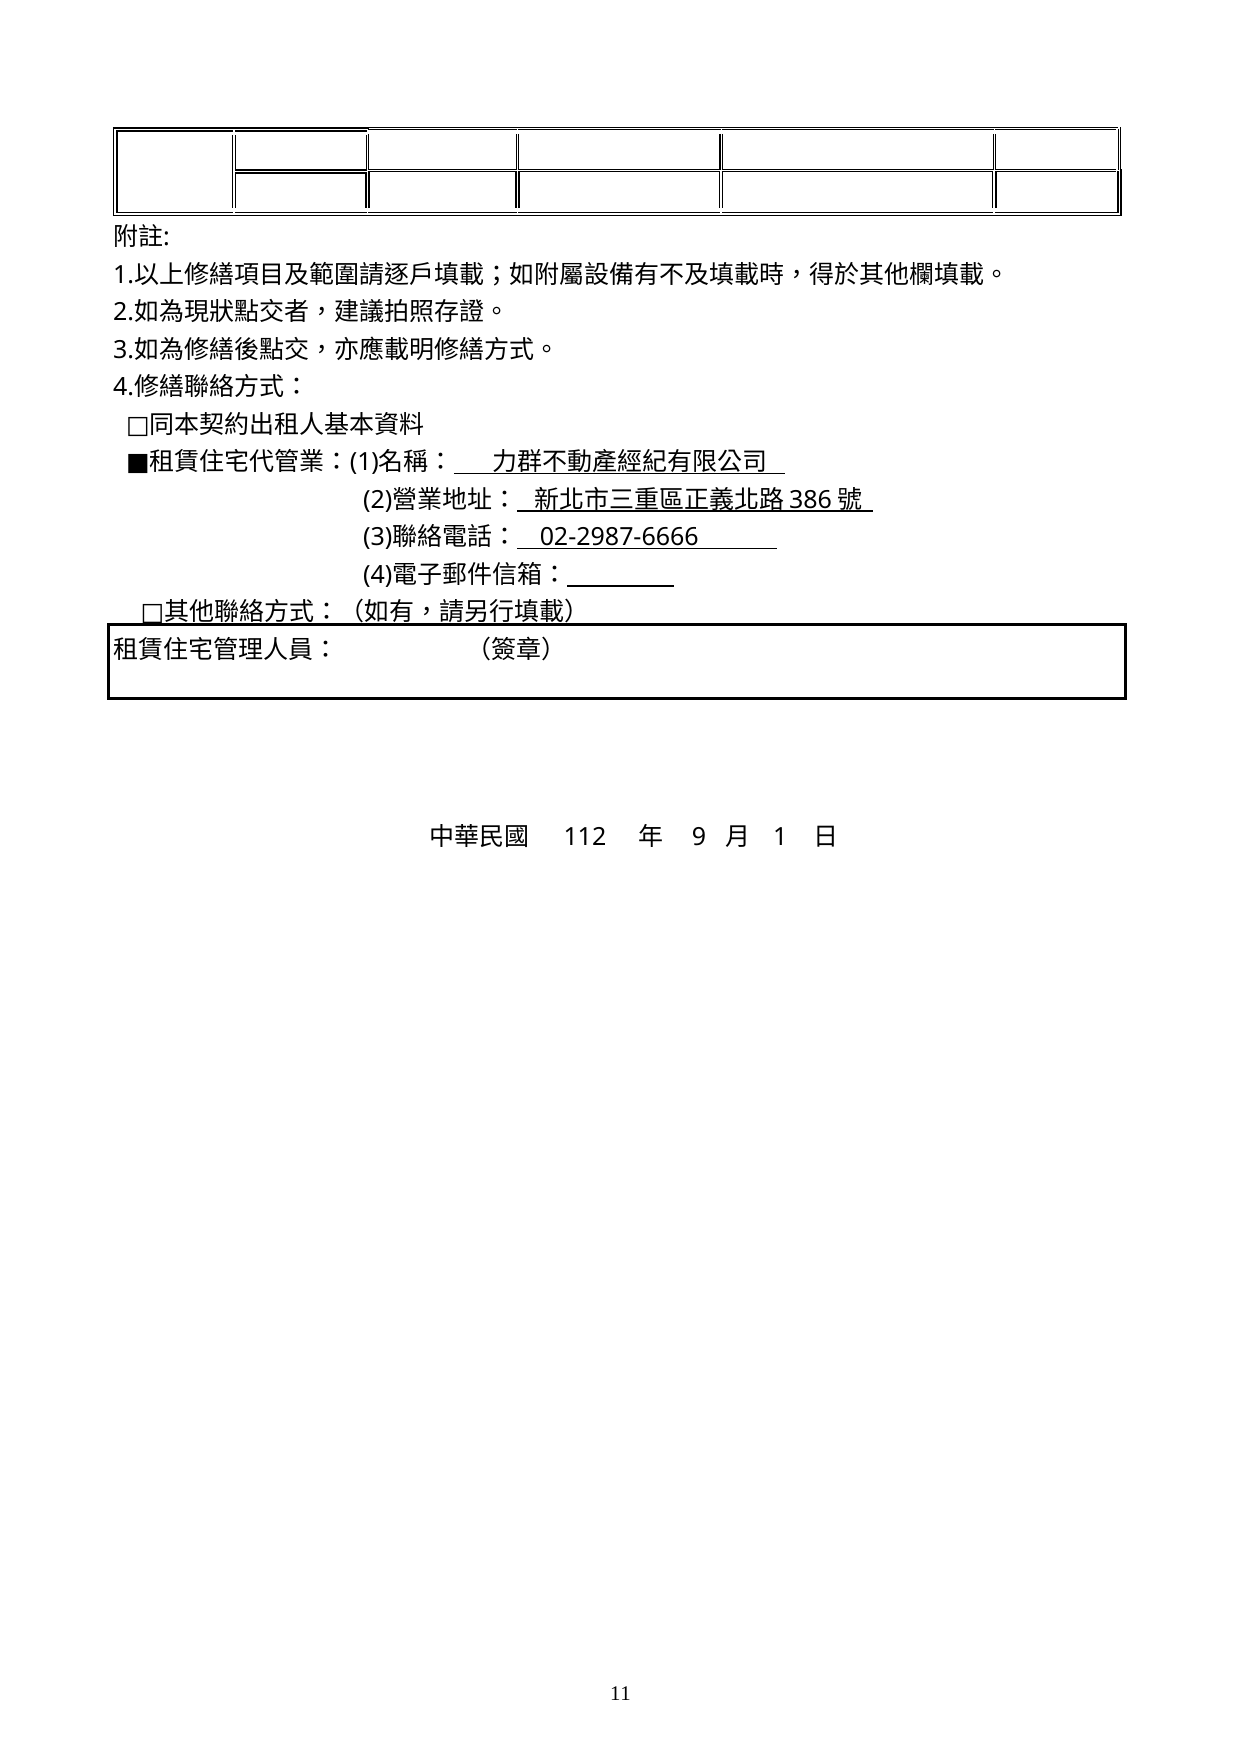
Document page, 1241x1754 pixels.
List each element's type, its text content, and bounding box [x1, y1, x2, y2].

text 1.以上修繕項目及範圍請逐戶填載；如附屬設備有不及填載時，得於其他欄填載。 [113, 253, 1127, 291]
table_cell [721, 130, 994, 169]
text 租賃住宅管理人員： （簽章） [113, 628, 1124, 666]
text 附註: [113, 216, 1127, 253]
table_cell [994, 169, 1119, 211]
text (4)電子郵件信箱： [113, 553, 1127, 591]
text ■租賃住宅代管業：(1)名稱： 力群不動產經紀有限公司 [113, 441, 1127, 478]
text (3)聯絡電話： 02-2987-6666 [113, 516, 1127, 553]
table_cell [118, 169, 234, 211]
text 2.如為現狀點交者，建議拍照存證。 [113, 291, 1127, 328]
table_cell [368, 172, 517, 211]
table_cell [721, 170, 994, 211]
text (2)營業地址： 新北市三重區正義北路386號 [113, 478, 1127, 516]
table_cell [518, 170, 721, 211]
text 3.如為修繕後點交，亦應載明修繕方式。 [113, 328, 1127, 366]
table_cell [994, 127, 1119, 169]
text □其他聯絡方式：（如有，請另行填載） [113, 591, 1127, 623]
table_cell [234, 173, 367, 211]
table_cell [234, 131, 367, 169]
text □同本契約出租人基本資料 [113, 403, 1127, 441]
table_cell [368, 130, 517, 169]
table_cell [518, 130, 721, 169]
text 中華民國 112 年 9 月 1 日 [113, 816, 1127, 853]
text 4.修繕聯絡方式： [113, 366, 1127, 403]
table_cell 其他 [115, 129, 234, 169]
